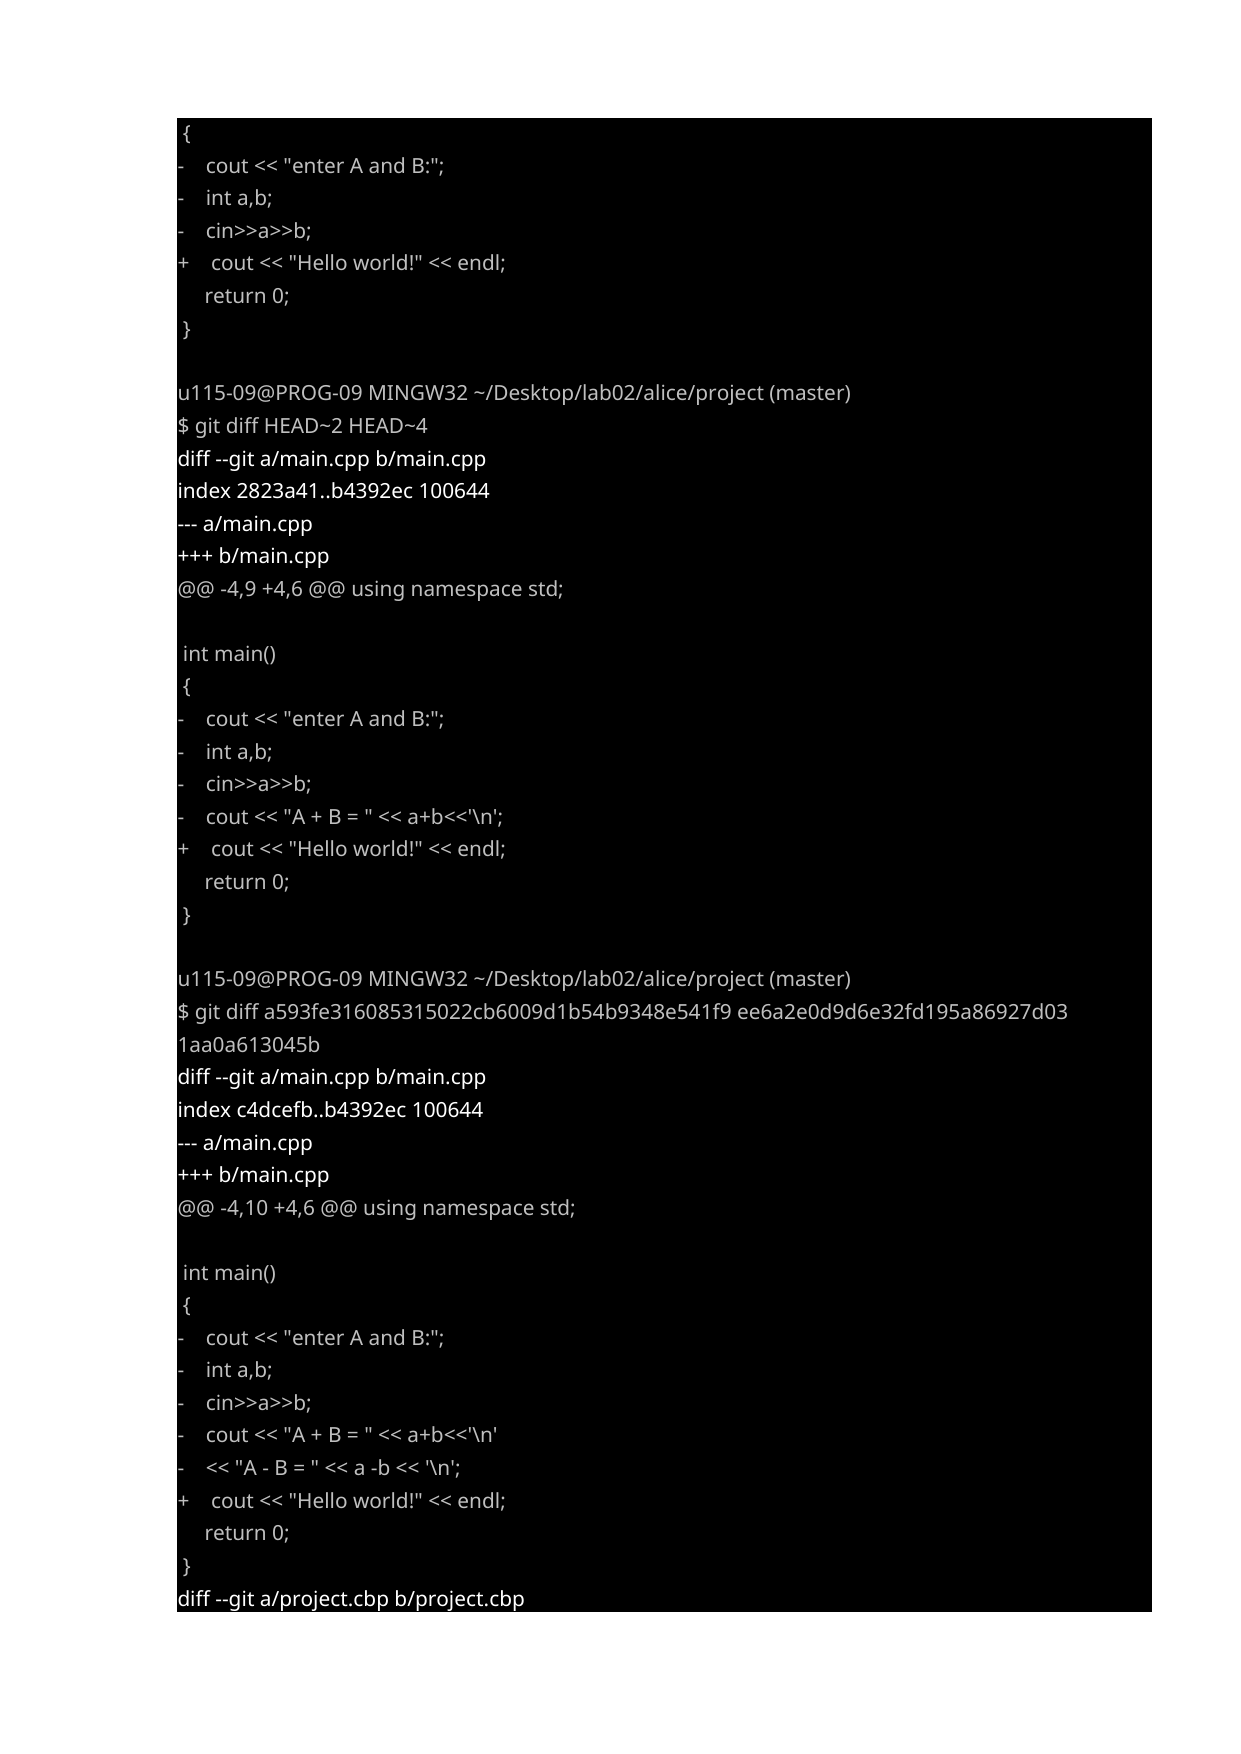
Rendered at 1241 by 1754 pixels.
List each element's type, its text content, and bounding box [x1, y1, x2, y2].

text } [177, 900, 1152, 928]
text + cout << "Hello world!" << endl; [177, 834, 1152, 863]
text - cout << "enter A and B:"; [177, 1323, 1152, 1351]
text { [177, 118, 1152, 147]
text } [177, 1551, 1152, 1579]
text - int a,b; [177, 737, 1152, 765]
text - int a,b; [177, 1355, 1152, 1384]
text - cin>>a>>b; [177, 216, 1152, 244]
text return 0; [177, 281, 1152, 309]
text diff --git a/main.cpp b/main.cpp [177, 444, 1152, 472]
text return 0; [177, 1518, 1152, 1547]
text { [177, 672, 1152, 700]
text diff --git a/project.cbp b/project.cbp [177, 1584, 1152, 1612]
text index c4dcefb..b4392ec 100644 [177, 1095, 1152, 1123]
text - int a,b; [177, 183, 1152, 212]
text --- a/main.cpp [177, 509, 1152, 537]
text } [177, 314, 1152, 342]
text int main() [177, 639, 1152, 667]
text index 2823a41..b4392ec 100644 [177, 476, 1152, 505]
text + cout << "Hello world!" << endl; [177, 248, 1152, 277]
text @@ -4,9 +4,6 @@ using namespace std; [177, 574, 1152, 603]
text - << "A - B = " << a -b << '\n'; [177, 1453, 1152, 1482]
text u115-09@PROG-09 MINGW32 ~/Desktop/lab02/alice/project (master) [177, 964, 1152, 993]
text $ git diff HEAD~2 HEAD~4 [177, 411, 1152, 439]
text 1aa0a613045b [177, 1030, 1152, 1058]
text $ git diff a593fe316085315022cb6009d1b54b9348e541f9 ee6a2e0d9d6e32fd195a86927d03 [177, 997, 1152, 1026]
text - cin>>a>>b; [177, 769, 1152, 798]
text return 0; [177, 867, 1152, 896]
text + cout << "Hello world!" << endl; [177, 1486, 1152, 1514]
text - cout << "enter A and B:"; [177, 704, 1152, 733]
text { [177, 1290, 1152, 1319]
text @@ -4,10 +4,6 @@ using namespace std; [177, 1193, 1152, 1221]
text - cout << "A + B = " << a+b<<'\n'; [177, 802, 1152, 830]
text - cout << "enter A and B:"; [177, 151, 1152, 179]
text - cout << "A + B = " << a+b<<'\n' [177, 1421, 1152, 1449]
text diff --git a/main.cpp b/main.cpp [177, 1062, 1152, 1091]
text int main() [177, 1258, 1152, 1286]
text --- a/main.cpp [177, 1128, 1152, 1156]
text u115-09@PROG-09 MINGW32 ~/Desktop/lab02/alice/project (master) [177, 378, 1152, 407]
text +++ b/main.cpp [177, 1160, 1152, 1189]
text - cin>>a>>b; [177, 1388, 1152, 1416]
text +++ b/main.cpp [177, 542, 1152, 570]
